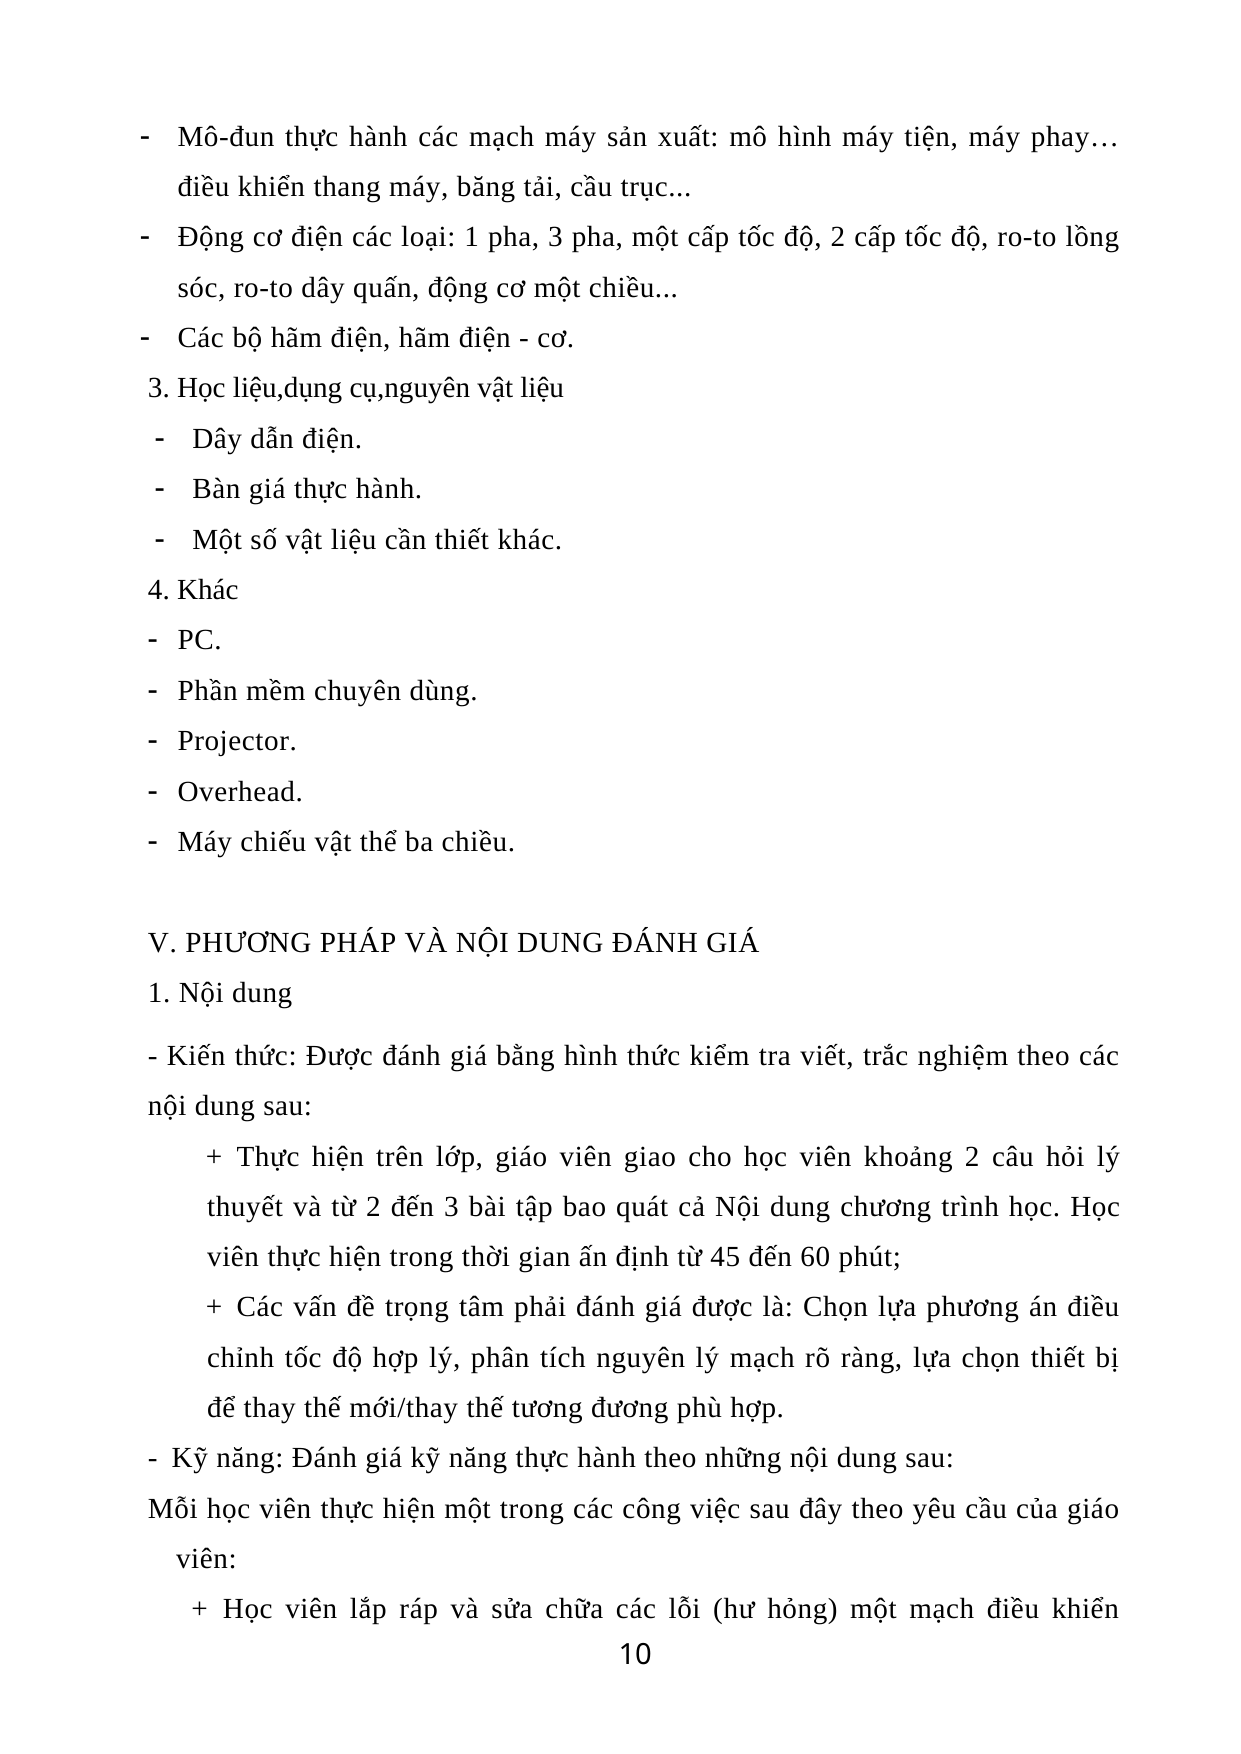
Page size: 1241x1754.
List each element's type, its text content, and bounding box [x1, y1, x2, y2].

list Projector. [148, 723, 1122, 757]
list Overhead. [148, 774, 1122, 807]
list Máy chiếu vật thể ba chiều. [148, 824, 1122, 858]
text 3. Học liệu,dụng cụ,nguyên vật liệu [148, 371, 1122, 404]
list Dây dẫn điện. [154, 421, 1122, 454]
list Các vấn đề trọng tâm phải đánh giá được là: Chọn lựa phương án điều chỉnh tốc độ hợp lý, phân tích nguyên lý mạch rõ ràng, lựa chọn thiết bị để thay thế mới/thay thế tương đương phù hợp. [206, 1289, 1122, 1424]
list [191, 1591, 1122, 1625]
list Phần mềm chuyên dùng. [148, 673, 1122, 707]
list Mô-đun thực hành các mạch máy sản xuất: mô hình máy tiện, máy phay… điều khiển thang máy, băng tải, cầu trục... [140, 119, 1122, 203]
list Các bộ hãm điện, hãm điện - cơ. [140, 320, 1122, 354]
text Mỗi học viên thực hiện một trong các công việc sau đây theo yêu cầu của giáo viên: [148, 1491, 1122, 1575]
text V. PHƯƠNG PHÁP VÀ NỘI DUNG ĐÁNH GIÁ [148, 925, 1122, 958]
list Động cơ điện các loại: 1 pha, 3 pha, một cấp tốc độ, 2 cấp tốc độ, ro-to lồng sóc, ro-to dây quấn, động cơ một chiều... [140, 219, 1122, 303]
list Bàn giá thực hành. [154, 471, 1122, 505]
list Một số vật liệu cần thiết khác. [154, 522, 1122, 555]
text 4. Khác [148, 572, 1122, 606]
list PC. [148, 622, 1122, 656]
list Kỹ năng: Đánh giá kỹ năng thực hành theo những nội dung sau: [148, 1441, 1122, 1474]
list Thực hiện trên lớp, giáo viên giao cho học viên khoảng 2 câu hỏi lý thuyết và từ 2 đến 3 bài tập bao quát cả Nội dung chương trình học. Học viên thực hiện trong thời gian ấn định từ 45 đến 60 phút; [206, 1139, 1122, 1273]
text 1. Nội dung [148, 975, 1122, 1009]
list - Kiến thức: Được đánh giá bằng hình thức kiểm tra viết, trắc nghiệm theo các nội dung sau: [148, 1038, 1122, 1122]
